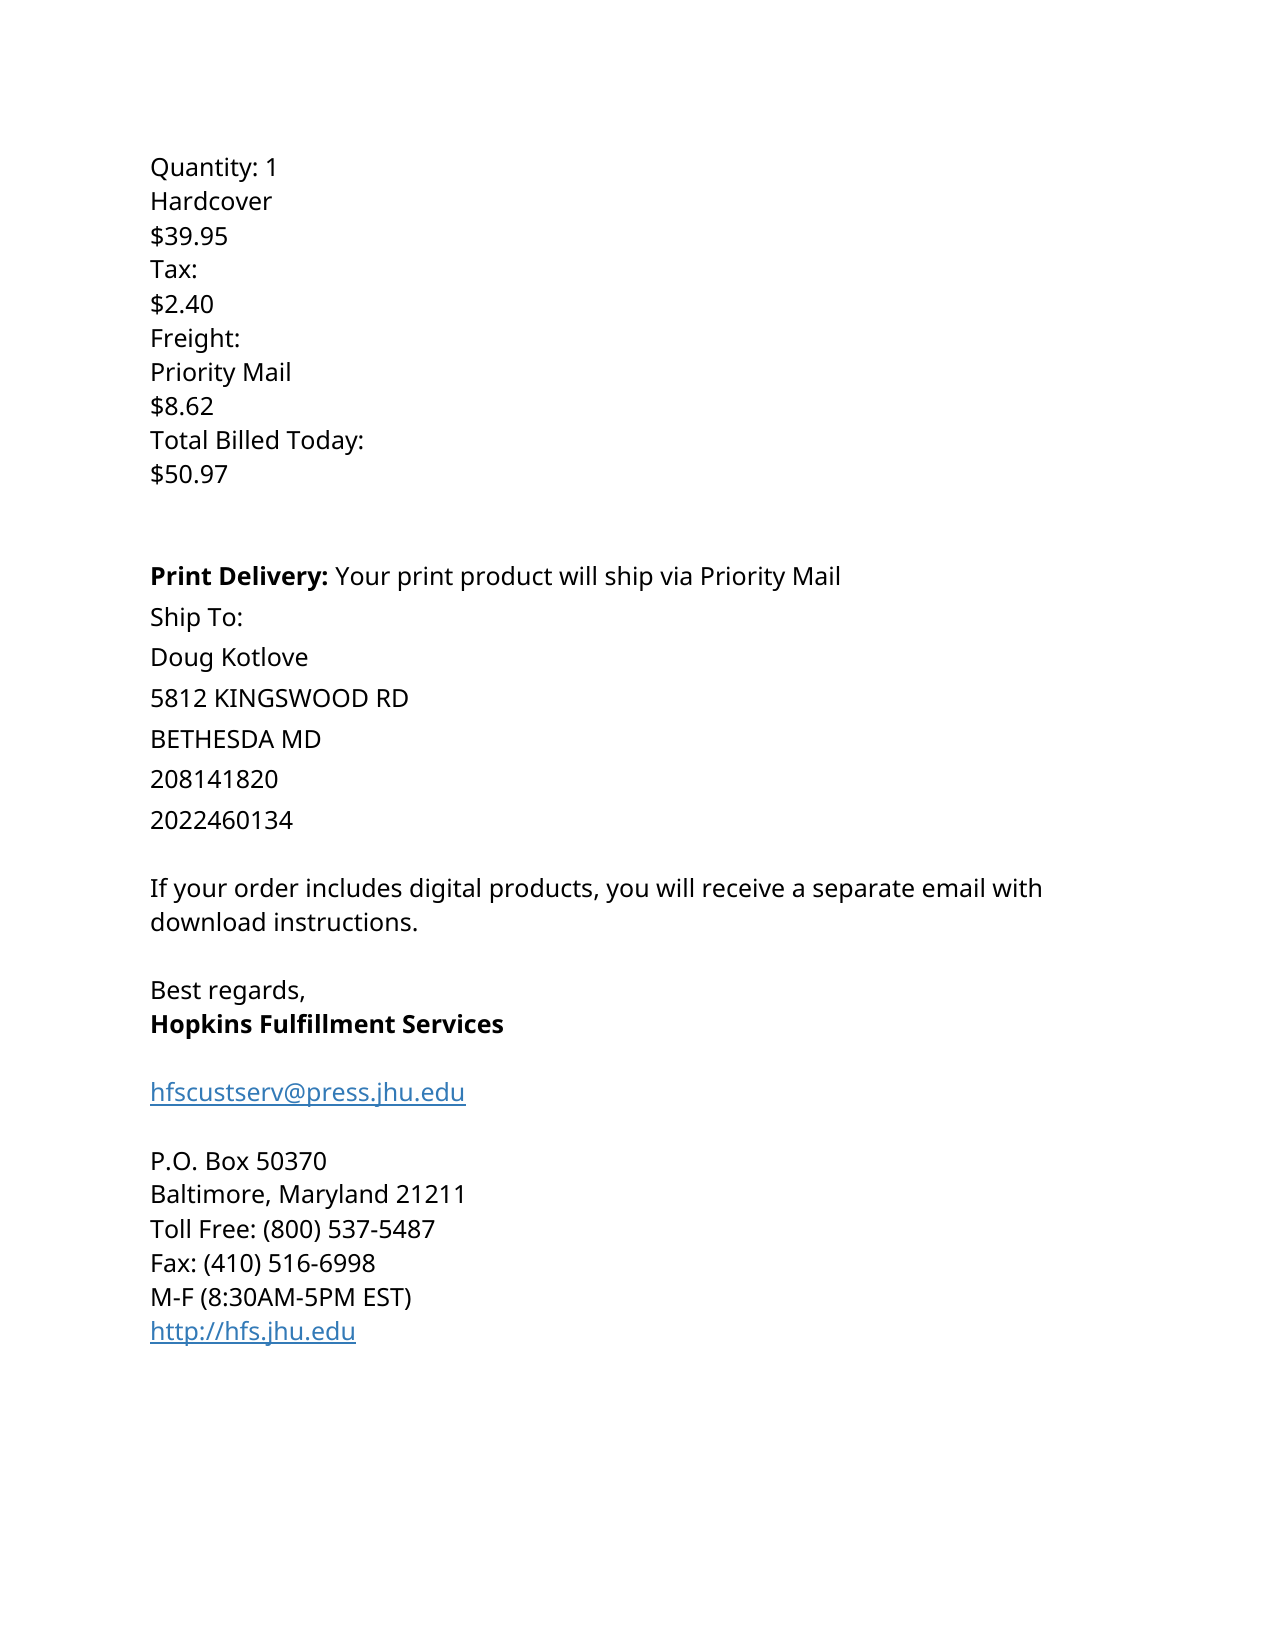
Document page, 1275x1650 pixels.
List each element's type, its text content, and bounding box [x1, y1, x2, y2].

text $39.95 [150, 218, 1125, 252]
text Hardcover [150, 184, 1125, 218]
text Priority Mail [150, 354, 1125, 388]
text Total Billed Today: [150, 422, 1125, 457]
text Freight: [150, 320, 1125, 354]
text If your order includes digital products, you will receive a separate email with download instructions. Best regards, Hopkins Fulfillment Services hfscustserv@press.jhu.edu P.O. Box 50370 Baltimore, Maryland 21211 Toll Free: (800) 537-5487 Fax: (410) 516-6998 M-F (8:30AM-5PM EST) http://hfs.jhu.edu [150, 837, 1125, 1347]
text $8.62 [150, 388, 1125, 422]
text Quantity: 1 [150, 150, 1125, 184]
text Print Delivery: Your print product will ship via Priority Mail [150, 491, 1125, 593]
text Tax: [150, 252, 1125, 286]
text $50.97 [150, 457, 1125, 491]
text Ship To: Doug Kotlove 5812 KINGSWOOD RD BETHESDA MD 208141820 2022460134 [150, 593, 1125, 837]
text $2.40 [150, 286, 1125, 320]
